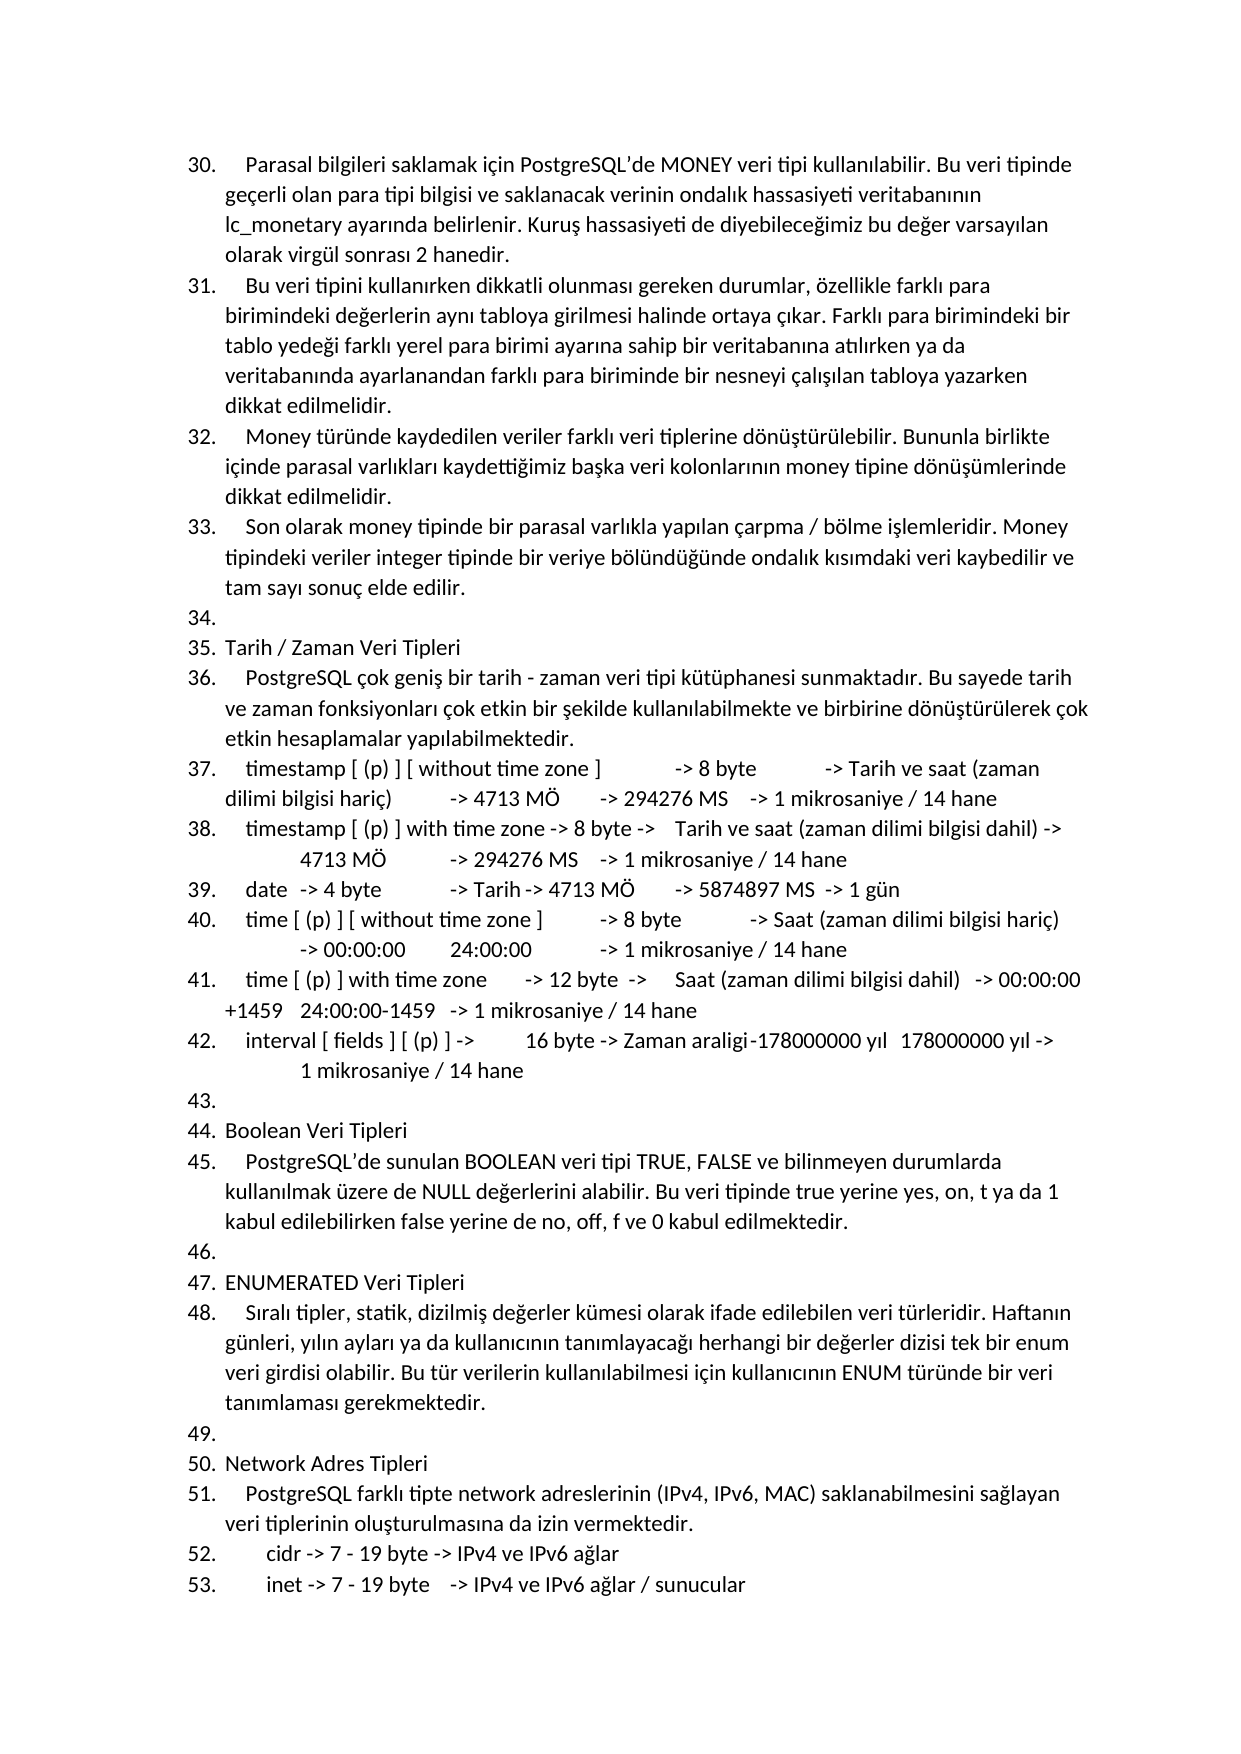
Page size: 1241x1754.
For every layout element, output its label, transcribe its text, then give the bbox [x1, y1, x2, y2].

list time [ (p) ] [ without time zone ] -> 8 byte -> Saat (zaman dilimi bilgisi hariç) -> 00:00:00 24:00:00 -> 1 mikrosaniye / 14 hane [187, 905, 1090, 963]
list Bu veri tipini kullanırken dikkatli olunması gereken durumlar, özellikle farklı para birimindeki değerlerin aynı tabloya girilmesi halinde ortaya çıkar. Farklı para birimindeki bir tablo yedeği farklı yerel para birimi ayarına sahip bir veritabanına atılırken ya da veritabanında ayarlanandan farklı para biriminde bir nesneyi çalışılan tabloya yazarken dikkat edilmelidir. [187, 271, 1090, 420]
list Money türünde kaydedilen veriler farklı veri tiplerine dönüştürülebilir. Bununla birlikte içinde parasal varlıkları kaydettiğimiz başka veri kolonlarının money tipine dönüşümlerinde dikkat edilmelidir. [187, 422, 1090, 510]
list Parasal bilgileri saklamak için PostgreSQL’de MONEY veri tipi kullanılabilir. Bu veri tipinde geçerli olan para tipi bilgisi ve saklanacak verinin ondalık hassasiyeti veritabanının lc_monetary ayarında belirlenir. Kuruş hassasiyeti de diyebileceğimiz bu değer varsayılan olarak virgül sonrası 2 hanedir. [187, 150, 1090, 269]
list date -> 4 byte -> Tarih -> 4713 MÖ -> 5874897 MS -> 1 gün [187, 875, 1090, 903]
list PostgreSQL farklı tipte network adreslerinin (IPv4, IPv6, MAC) saklanabilmesini sağlayan veri tiplerinin oluşturulmasına da izin vermektedir. [187, 1479, 1090, 1537]
list PostgreSQL’de sunulan BOOLEAN veri tipi TRUE, FALSE ve bilinmeyen durumlarda kullanılmak üzere de NULL değerlerini alabilir. Bu veri tipinde true yerine yes, on, t ya da 1 kabul edilebilirken false yerine de no, off, f ve 0 kabul edilmektedir. [187, 1147, 1090, 1235]
list ENUMERATED Veri Tipleri [187, 1268, 1090, 1296]
list Sıralı tipler, statik, dizilmiş değerler kümesi olarak ifade edilebilen veri türleridir. Haftanın günleri, yılın ayları ya da kullanıcının tanımlayacağı herhangi bir değerler dizisi tek bir enum veri girdisi olabilir. Bu tür verilerin kullanılabilmesi için kullanıcının ENUM türünde bir veri tanımlaması gerekmektedir. [187, 1298, 1090, 1417]
list Tarih / Zaman Veri Tipleri [187, 633, 1090, 661]
list time [ (p) ] with time zone -> 12 byte -> Saat (zaman dilimi bilgisi dahil) -> 00:00:00 +1459 24:00:00-1459 -> 1 mikrosaniye / 14 hane [187, 966, 1090, 1024]
list Son olarak money tipinde bir parasal varlıkla yapılan çarpma / bölme işlemleridir. Money tipindeki veriler integer tipinde bir veriye bölündüğünde ondalık kısımdaki veri kaybedilir ve tam sayı sonuç elde edilir. [187, 512, 1090, 601]
list inet -> 7 - 19 byte -> IPv4 ve IPv6 ağlar / sunucular [187, 1570, 1090, 1598]
list interval [ fields ] [ (p) ] -> 16 byte -> Zaman araligi -178000000 yıl 178000000 yıl -> 1 mikrosaniye / 14 hane [187, 1026, 1090, 1084]
list timestamp [ (p) ] with time zone -> 8 byte -> Tarih ve saat (zaman dilimi bilgisi dahil) -> 4713 MÖ -> 294276 MS -> 1 mikrosaniye / 14 hane [187, 814, 1090, 873]
list PostgreSQL çok geniş bir tarih - zaman veri tipi kütüphanesi sunmaktadır. Bu sayede tarih ve zaman fonksiyonları çok etkin bir şekilde kullanılabilmekte ve birbirine dönüştürülerek çok etkin hesaplamalar yapılabilmektedir. [187, 663, 1090, 752]
list Boolean Veri Tipleri [187, 1117, 1090, 1145]
list cidr -> 7 - 19 byte -> IPv4 ve IPv6 ağlar [187, 1539, 1090, 1568]
list Network Adres Tipleri [187, 1449, 1090, 1477]
list timestamp [ (p) ] [ without time zone ] -> 8 byte -> Tarih ve saat (zaman dilimi bilgisi hariç) -> 4713 MÖ -> 294276 MS -> 1 mikrosaniye / 14 hane [187, 754, 1090, 812]
